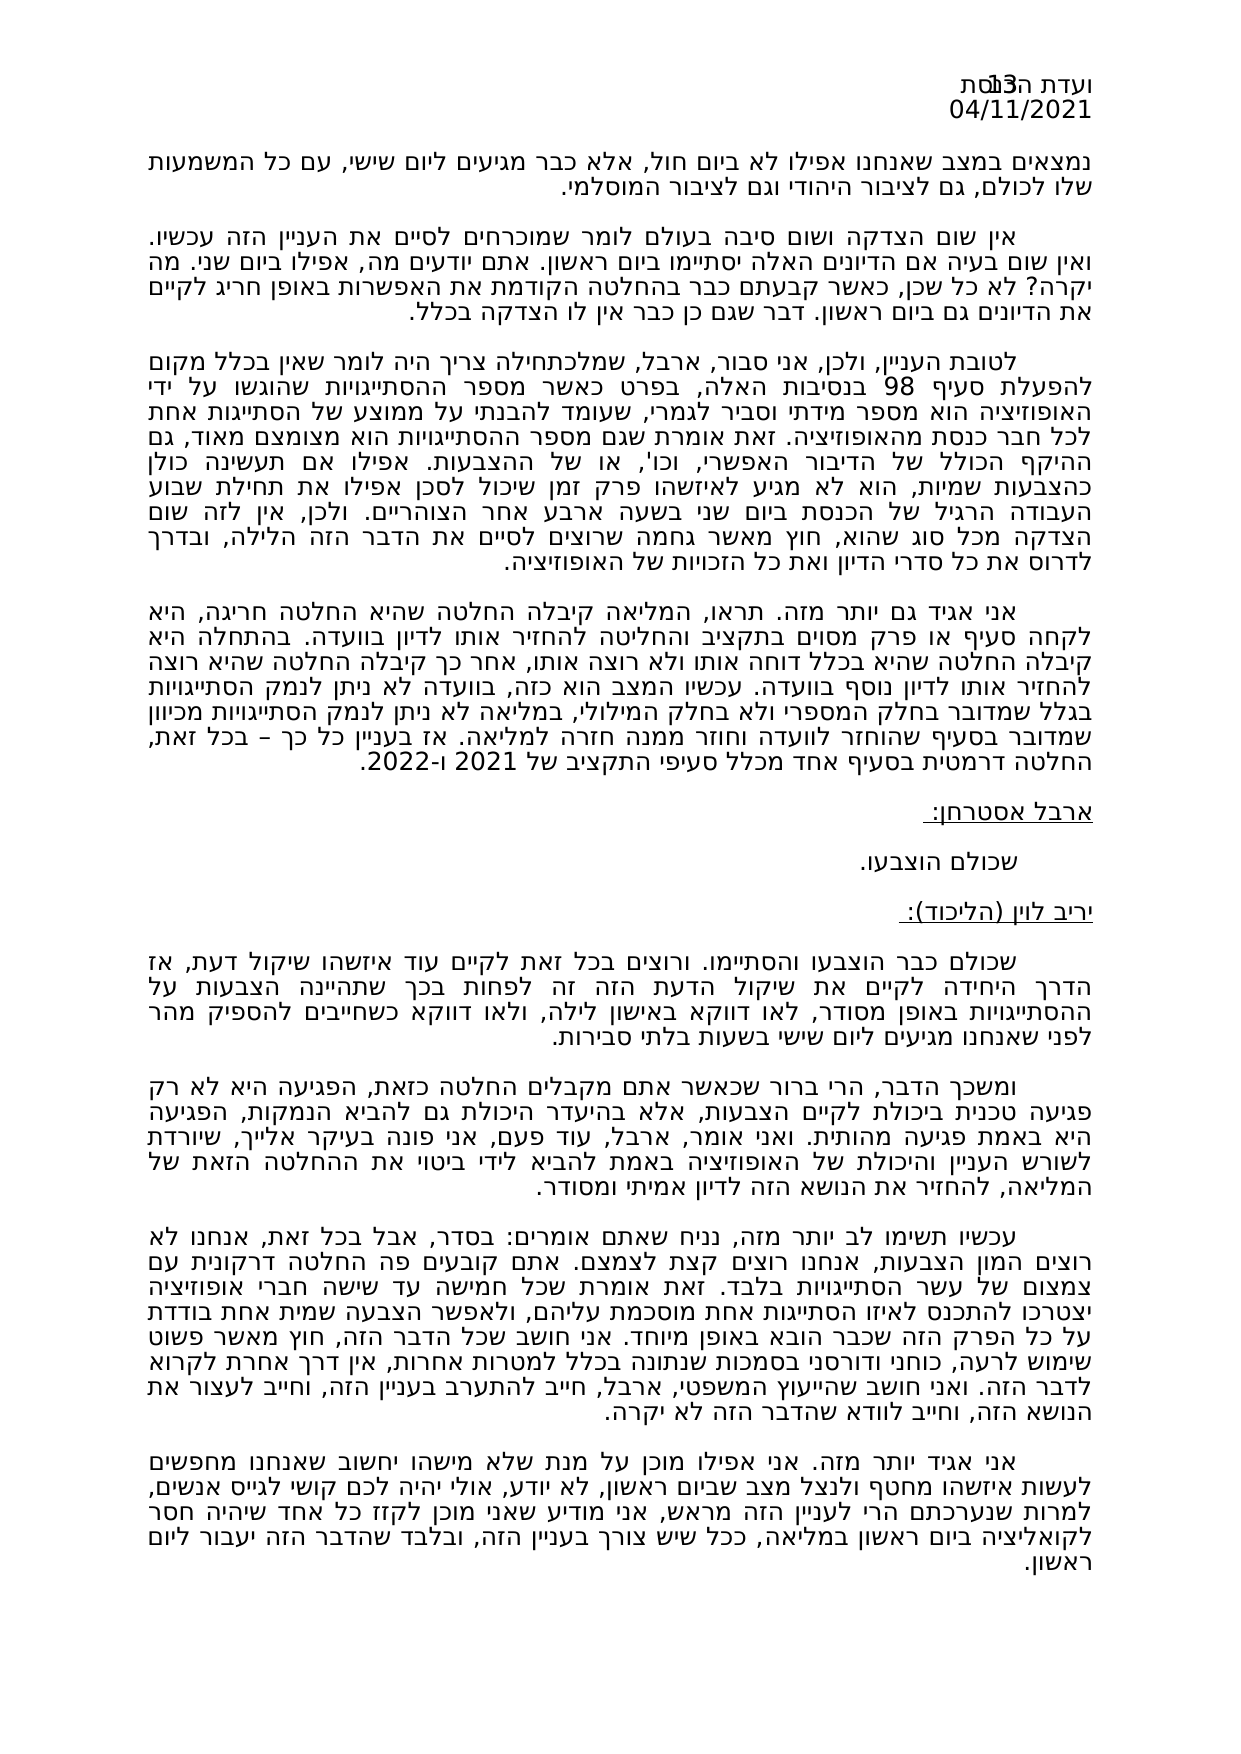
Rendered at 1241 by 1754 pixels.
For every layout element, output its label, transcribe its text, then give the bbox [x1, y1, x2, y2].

text אין שום הצדקה ושום סיבה בעולם לומר שמוכרחים לסיים את העניין הזה עכשיו. ואין שום בעיה אם הדיונים האלה יסתיימו ביום ראשון. אתם יודעים מה, אפילו ביום שני. מה יקרה? לא כל שכן, כאשר קבעתם כבר בהחלטה הקודמת את האפשרות באופן חריג לקיים את הדיונים גם ביום ראשון. דבר שגם כן כבר אין לו הצדקה בכלל. [147, 225, 1093, 325]
text << דובר >> ארבל אסטרחן: << דובר >> [147, 800, 1093, 825]
text אני אגיד יותר מזה. אני אפילו מוכן על מנת שלא מישהו יחשוב שאנחנו מחפשים לעשות איזשהו מחטף ולנצל מצב שביום ראשון, לא יודע, אולי יהיה לכם קושי לגייס אנשים, למרות שנערכתם הרי לעניין הזה מראש, אני מודיע שאני מוכן לקזז כל אחד שיהיה חסר לקואליציה ביום ראשון במליאה, ככל שיש צורך בעניין הזה, ובלבד שהדבר הזה יעבור ליום ראשון. [147, 1450, 1093, 1575]
text עכשיו תשימו לב יותר מזה, נניח שאתם אומרים: בסדר, אבל בכל זאת, אנחנו לא רוצים המון הצבעות, אנחנו רוצים קצת לצמצם. אתם קובעים פה החלטה דרקונית עם צמצום של עשר הסתייגויות בלבד. זאת אומרת שכל חמישה עד שישה חברי אופוזיציה יצטרכו להתכנס לאיזו הסתייגות אחת מוסכמת עליהם, ולאפשר הצבעה שמית אחת בודדת על כל הפרק הזה שכבר הובא באופן מיוחד. אני חושב שכל הדבר הזה, חוץ מאשר פשוט שימוש לרעה, כוחני ודורסני בסמכות שנתונה בכלל למטרות אחרות, אין דרך אחרת לקרוא לדבר הזה. ואני חושב שהייעוץ המשפטי, ארבל, חייב להתערב בעניין הזה, וחייב לעצור את הנושא הזה, וחייב לוודא שהדבר הזה לא יקרה. [147, 1225, 1093, 1425]
text אני אגיד גם יותר מזה. תראו, המליאה קיבלה החלטה שהיא החלטה חריגה, היא לקחה סעיף או פרק מסוים בתקציב והחליטה להחזיר אותו לדיון בוועדה. בהתחלה היא קיבלה החלטה שהיא בכלל דוחה אותו ולא רוצה אותו, אחר כך קיבלה החלטה שהיא רוצה להחזיר אותו לדיון נוסף בוועדה. עכשיו המצב הוא כזה, בוועדה לא ניתן לנמק הסתייגויות בגלל שמדובר בחלק המספרי ולא בחלק המילולי, במליאה לא ניתן לנמק הסתייגויות מכיוון שמדובר בסעיף שהוחזר לוועדה וחוזר ממנה חזרה למליאה. אז בעניין כל כך – בכל זאת, החלטה דרמטית בסעיף אחד מכלל סעיפי התקציב של 2021 ו-2022. [147, 600, 1093, 775]
text << דובר >> יריב לוין (הליכוד): << דובר >> [147, 900, 1093, 925]
text לטובת העניין, ולכן, אני סבור, ארבל, שמלכתחילה צריך היה לומר שאין בכלל מקום להפעלת סעיף 98 בנסיבות האלה, בפרט כאשר מספר ההסתייגויות שהוגשו על ידי האופוזיציה הוא מספר מידתי וסביר לגמרי, שעומד להבנתי על ממוצע של הסתייגות אחת לכל חבר כנסת מהאופוזיציה. זאת אומרת שגם מספר ההסתייגויות הוא מצומצם מאוד, גם ההיקף הכולל של הדיבור האפשרי, וכו', או של ההצבעות. אפילו אם תעשינה כולן כהצבעות שמיות, הוא לא מגיע לאיזשהו פרק זמן שיכול לסכן אפילו את תחילת שבוע העבודה הרגיל של הכנסת ביום שני בשעה ארבע אחר הצוהריים. ולכן, אין לזה שום הצדקה מכל סוג שהוא, חוץ מאשר גחמה שרוצים לסיים את הדבר הזה הלילה, ובדרך לדרוס את כל סדרי הדיון ואת כל הזכויות של האופוזיציה. [147, 350, 1093, 575]
text שכולם הוצבעו. [147, 850, 1093, 875]
text שכולם כבר הוצבעו והסתיימו. ורוצים בכל זאת לקיים עוד איזשהו שיקול דעת, אז הדרך היחידה לקיים את שיקול הדעת הזה זה לפחות בכך שתהיינה הצבעות על ההסתייגויות באופן מסודר, לאו דווקא באישון לילה, ולאו דווקא כשחייבים להספיק מהר לפני שאנחנו מגיעים ליום שישי בשעות בלתי סבירות. [147, 950, 1093, 1050]
text ומשכך הדבר, הרי ברור שכאשר אתם מקבלים החלטה כזאת, הפגיעה היא לא רק פגיעה טכנית ביכולת לקיים הצבעות, אלא בהיעדר היכולת גם להביא הנמקות, הפגיעה היא באמת פגיעה מהותית. ואני אומר, ארבל, עוד פעם, אני פונה בעיקר אלייך, שיורדת לשורש העניין והיכולת של האופוזיציה באמת להביא לידי ביטוי את ההחלטה הזאת של המליאה, להחזיר את הנושא הזה לדיון אמיתי ומסודר. [147, 1075, 1093, 1200]
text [147, 150, 1093, 200]
